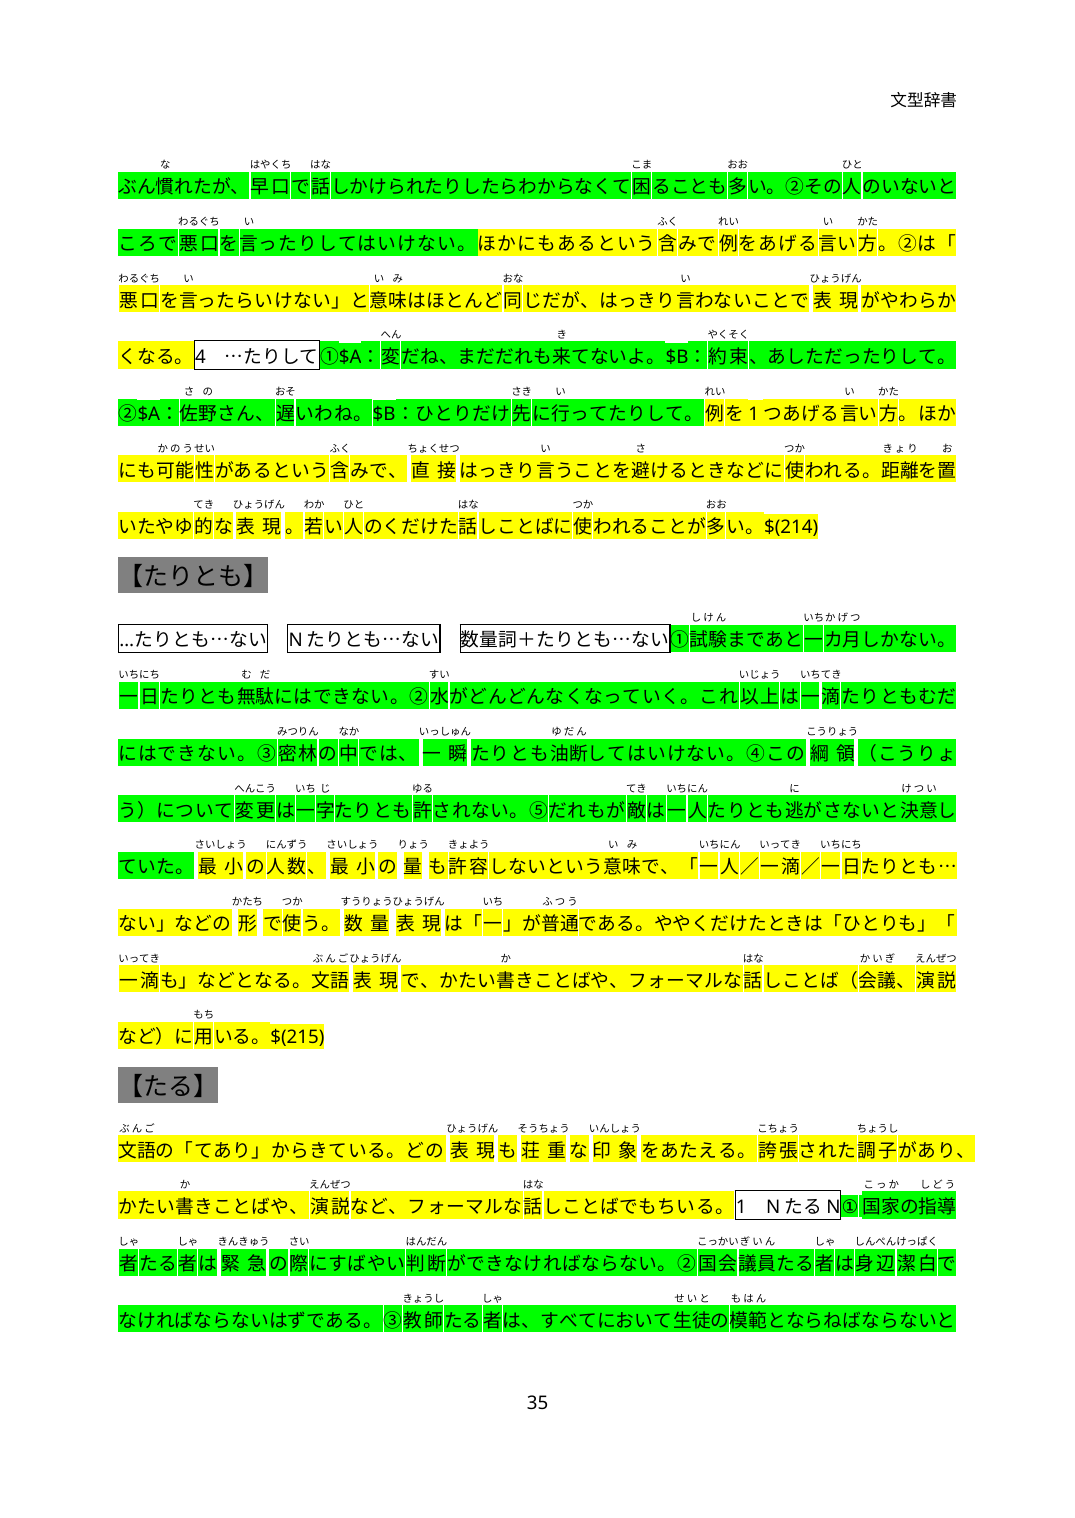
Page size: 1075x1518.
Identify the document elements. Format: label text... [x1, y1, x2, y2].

text …たりとも…ない Nたりとも…ない 数量詞＋たりとも…ない①まであとしかない。たりともにはできない。②がどんどんなくなっていく。これはたりともむだにはできない。③のでは、たりともしてはいけない。④この（こうりょう）についてはたりともされない。⑤だれもがはたりともがさないとしていた。の、のもしないというで、「／／たりとも…ない」などのでう。は「」がである。ややくだけたときは「ひとりも」「も」などとなる。で、かたいきことばや、フォーマルなしことば（、など）にいる。$(215) [118, 603, 957, 1056]
subtitle 【たる】 [118, 1056, 957, 1113]
subtitle 【たりとも】 [118, 546, 957, 603]
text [118, 150, 957, 546]
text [118, 1113, 957, 1340]
